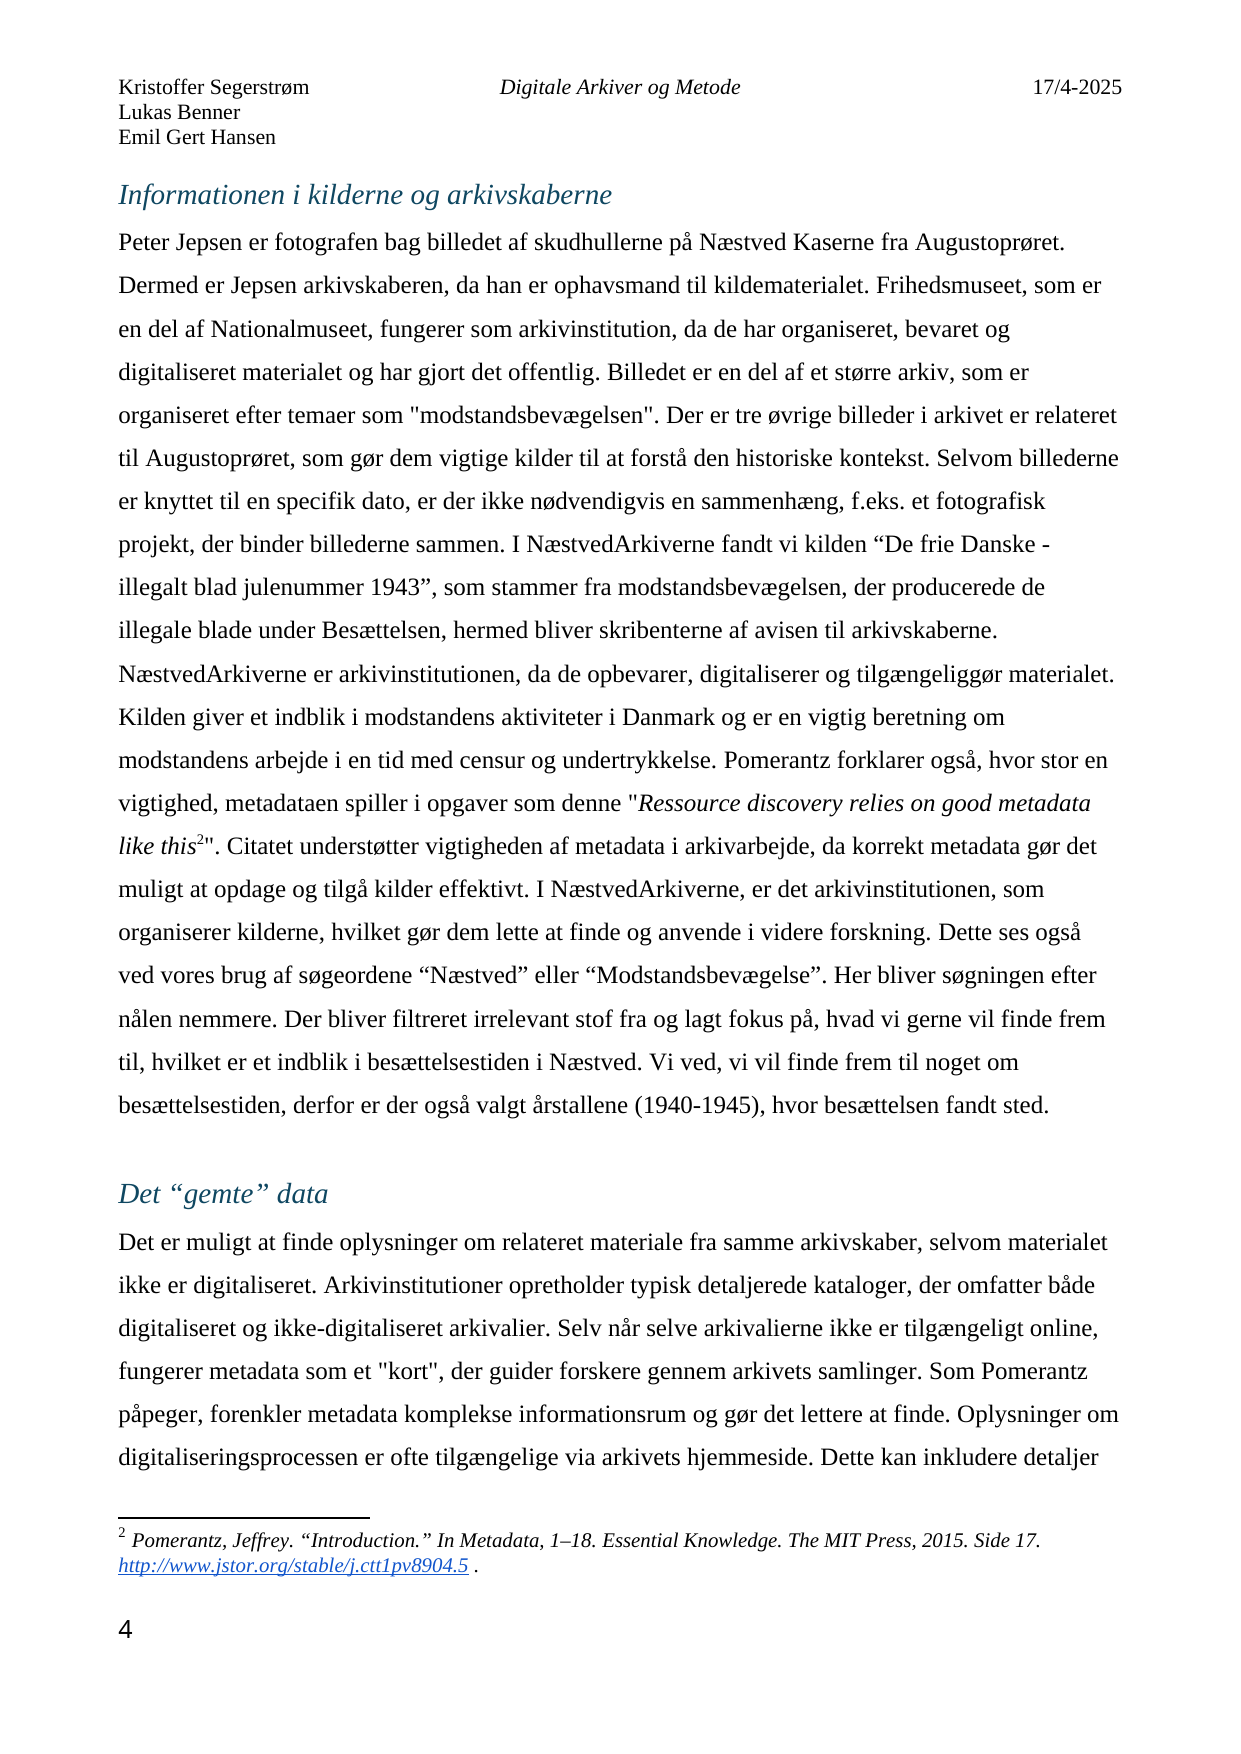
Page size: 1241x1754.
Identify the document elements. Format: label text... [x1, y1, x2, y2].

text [118, 1227, 1122, 1471]
text Informationen i kilderne og arkivskaberne [118, 177, 1122, 211]
text Det “gemte” data [118, 1176, 1122, 1210]
text Peter Jepsen er fotografen bag billedet af skudhullerne på Næstved Kaserne fra Augustoprøret. Dermed er Jepsen arkivskaberen, da han er ophavsmand til kildematerialet. Frihedsmuseet, som er en del af Nationalmuseet, fungerer som arkivinstitution, da de har organiseret, bevaret og digitaliseret materialet og har gjort det offentlig. Billedet er en del af et større arkiv, som er organiseret efter temaer som "modstandsbevægelsen". Der er tre øvrige billeder i arkivet er relateret til Augustoprøret, som gør dem vigtige kilder til at forstå den historiske kontekst. Selvom billederne er knyttet til en specifik dato, er der ikke nødvendigvis en sammenhæng, f.eks. et fotografisk projekt, der binder billederne sammen. I NæstvedArkiverne fandt vi kilden “De frie Danske - illegalt blad julenummer 1943”, som stammer fra modstandsbevægelsen, der producerede de illegale blade under Besættelsen, hermed bliver skribenterne af avisen til arkivskaberne. NæstvedArkiverne er arkivinstitutionen, da de opbevarer, digitaliserer og tilgængeliggør materialet. Kilden giver et indblik i modstandens aktiviteter i Danmark og er en vigtig beretning om modstandens arbejde i en tid med censur og undertrykkelse. Pomerantz forklarer også, hvor stor en vigtighed, metadataen spiller i opgaver som denne "Ressource discovery relies on good metadata like this". Citatet understøtter vigtigheden af metadata i arkivarbejde, da korrekt metadata gør det muligt at opdage og tilgå kilder effektivt. I NæstvedArkiverne, er det arkivinstitutionen, som organiserer kilderne, hvilket gør dem lette at finde og anvende i videre forskning. Dette ses også ved vores brug af søgeordene “Næstved” eller “Modstandsbevægelse”. Her bliver søgningen efter nålen nemmere. Der bliver filtreret irrelevant stof fra og lagt fokus på, hvad vi gerne vil finde frem til, hvilket er et indblik i besættelsestiden i Næstved. Vi ved, vi vil finde frem til noget om besættelsestiden, derfor er der også valgt årstallene (1940-1945), hvor besættelsen fandt sted. [118, 227, 1122, 1119]
